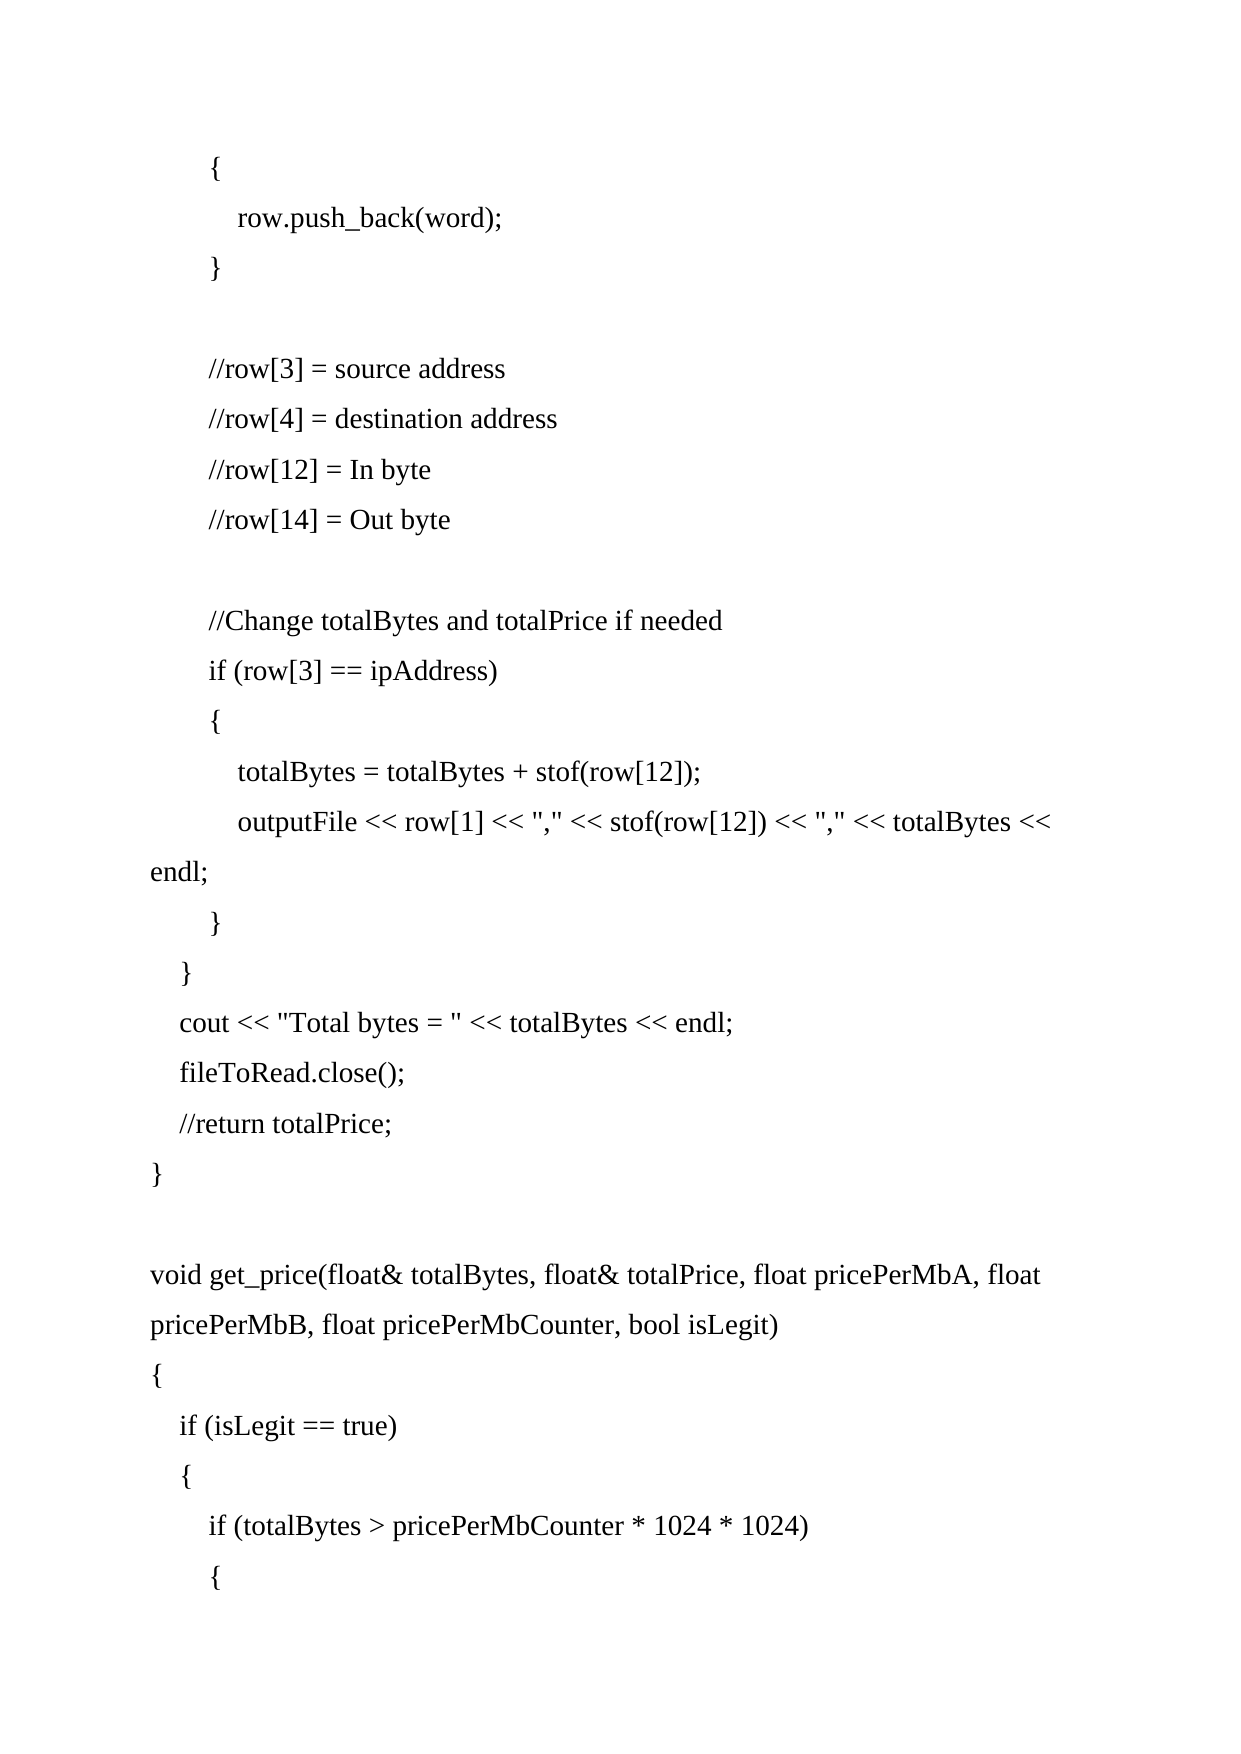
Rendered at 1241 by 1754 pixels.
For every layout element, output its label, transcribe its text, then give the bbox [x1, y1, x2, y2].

text outputFile << row[1] << "," << stof(row[12]) << "," << totalBytes << endl; [150, 804, 1090, 888]
text //return totalPrice; [150, 1106, 1090, 1139]
text //row[4] = destination address [150, 402, 1090, 435]
text { [150, 703, 1090, 737]
text fileToRead.close(); [150, 1056, 1090, 1089]
text } [150, 955, 1090, 988]
text if (isLegit == true) [150, 1408, 1090, 1441]
text //Change totalBytes and totalPrice if needed [150, 603, 1090, 636]
text } [150, 251, 1090, 284]
text { [150, 1458, 1090, 1492]
text } [150, 1156, 1090, 1190]
text { [150, 1559, 1090, 1592]
text //row[14] = Out byte [150, 502, 1090, 536]
text if (row[3] == ipAddress) [150, 653, 1090, 687]
text //row[12] = In byte [150, 452, 1090, 485]
text totalBytes = totalBytes + stof(row[12]); [150, 754, 1090, 787]
text row.push_back(word); [150, 200, 1090, 234]
text { [150, 150, 1090, 183]
text } [150, 905, 1090, 938]
text void get_price(float& totalBytes, float& totalPrice, float pricePerMbA, float pricePerMbB, float pricePerMbCounter, bool isLegit) [150, 1257, 1090, 1341]
text //row[3] = source address [150, 351, 1090, 385]
text if (totalBytes > pricePerMbCounter * 1024 * 1024) [150, 1508, 1090, 1542]
text { [150, 1357, 1090, 1391]
text cout << "Total bytes = " << totalBytes << endl; [150, 1005, 1090, 1039]
